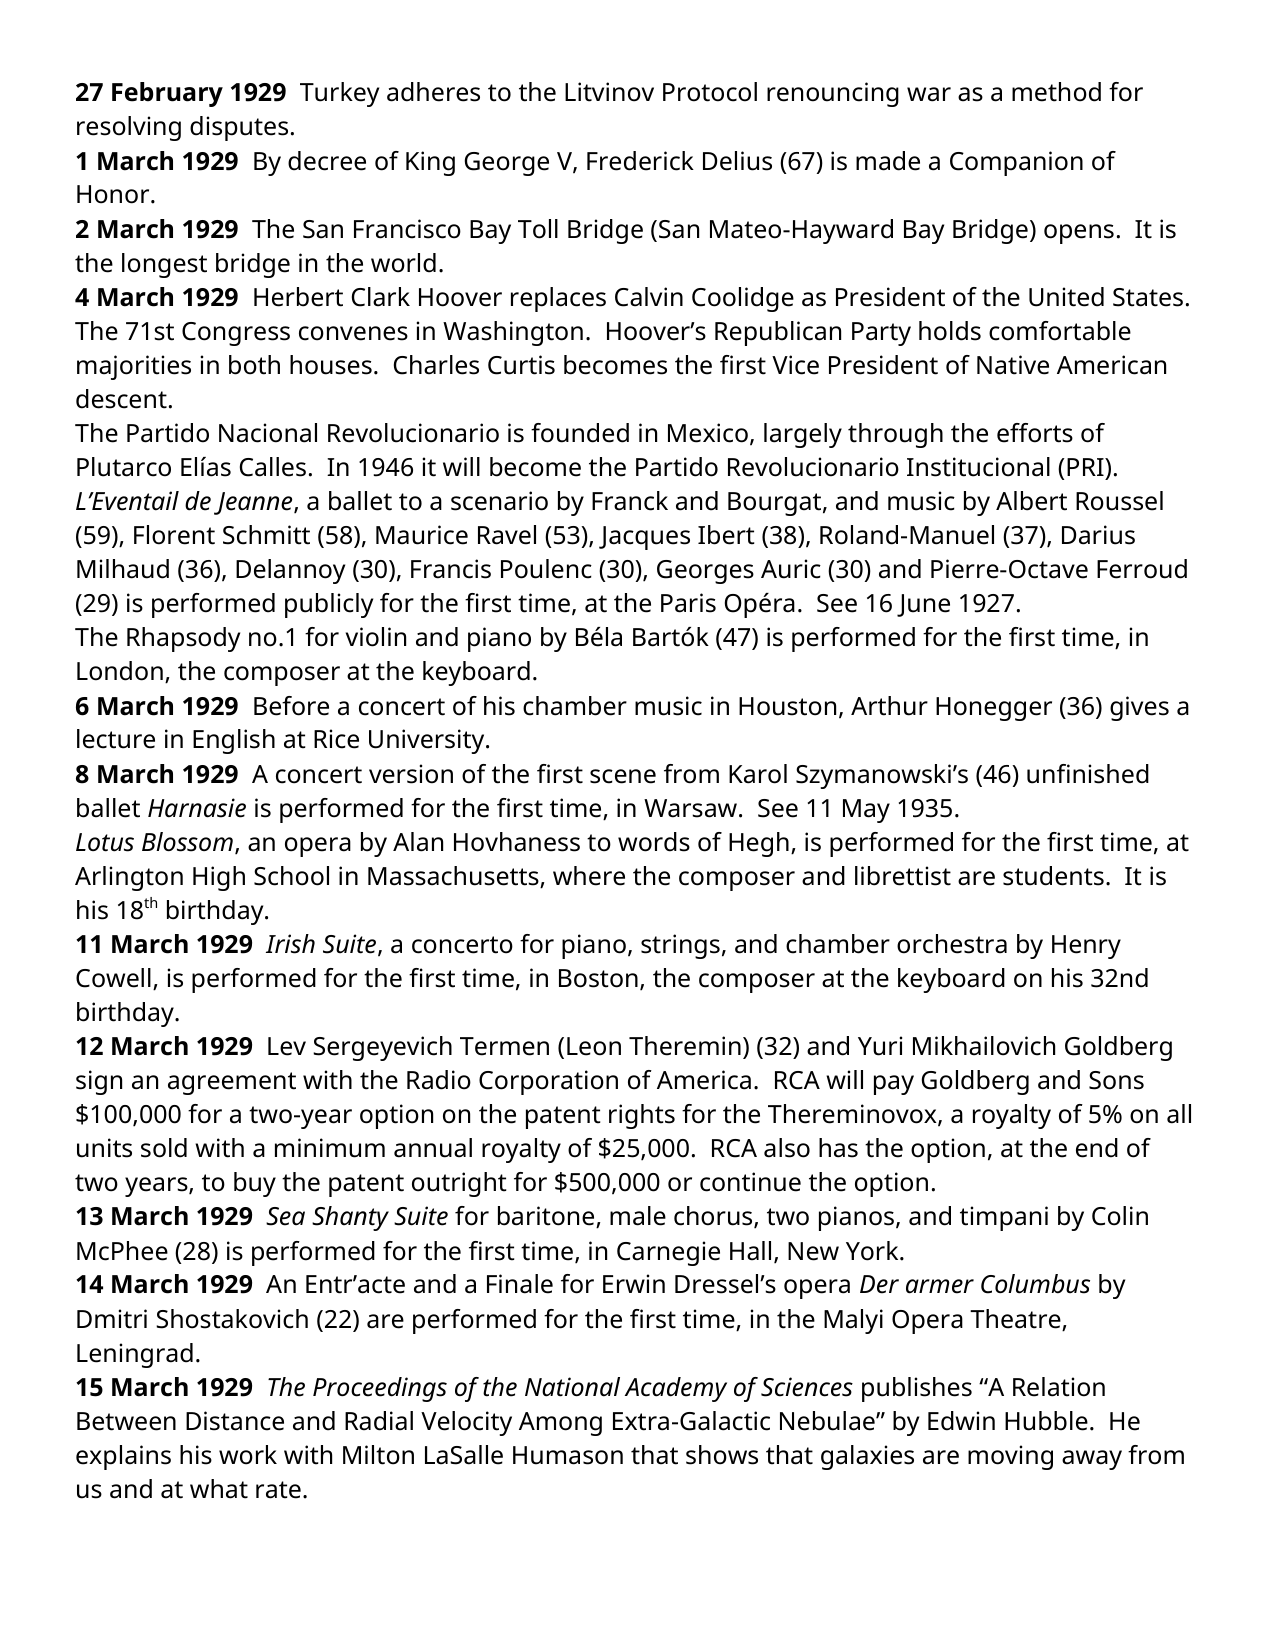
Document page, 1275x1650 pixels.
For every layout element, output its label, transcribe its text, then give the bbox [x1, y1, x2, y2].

text 6 March 1929 Before a concert of his chamber music in Houston, Arthur Honegger (36) gives a lecture in English at Rice University. [75, 688, 1200, 756]
text 15 March 1929 The Proceedings of the National Academy of Sciences publishes “A Relation Between Distance and Radial Velocity Among Extra-Galactic Nebulae” by Edwin Hubble. He explains his work with Milton LaSalle Humason that shows that galaxies are moving away from us and at what rate. [75, 1369, 1200, 1506]
text 4 March 1929 Herbert Clark Hoover replaces Calvin Coolidge as President of the United States. The 71st Congress convenes in Washington. Hoover’s Republican Party holds comfortable majorities in both houses. Charles Curtis becomes the first Vice President of Native American descent. [75, 279, 1200, 416]
text 14 March 1929 An Entr’acte and a Finale for Erwin Dressel’s opera Der armer Columbus by Dmitri Shostakovich (22) are performed for the first time, in the Malyi Opera Theatre, Leningrad. [75, 1267, 1200, 1369]
text 12 March 1929 Lev Sergeyevich Termen (Leon Theremin) (32) and Yuri Mikhailovich Goldberg sign an agreement with the Radio Corporation of America. RCA will pay Goldberg and Sons $100,000 for a two-year option on the patent rights for the Thereminovox, a royalty of 5% on all units sold with a minimum annual royalty of $25,000. RCA also has the option, at the end of two years, to buy the patent outright for $500,000 or continue the option. [75, 1029, 1200, 1199]
text L’Eventail de Jeanne, a ballet to a scenario by Franck and Bourgat, and music by Albert Roussel (59), Florent Schmitt (58), Maurice Ravel (53), Jacques Ibert (38), Roland-Manuel (37), Darius Milhaud (36), Delannoy (30), Francis Poulenc (30), Georges Auric (30) and Pierre-Octave Ferroud (29) is performed publicly for the first time, at the Paris Opéra. See 16 June 1927. [75, 484, 1200, 620]
text 8 March 1929 A concert version of the first scene from Karol Szymanowski’s (46) unfinished ballet Harnasie is performed for the first time, in Warsaw. See 11 May 1935. [75, 756, 1200, 824]
text 2 March 1929 The San Francisco Bay Toll Bridge (San Mateo-Hayward Bay Bridge) opens. It is the longest bridge in the world. [75, 211, 1200, 279]
text Lotus Blossom, an opera by Alan Hovhaness to words of Hegh, is performed for the first time, at Arlington High School in Massachusetts, where the composer and librettist are students. It is his 18th birthday. [75, 824, 1200, 927]
text 11 March 1929 Irish Suite, a concerto for piano, strings, and chamber orchestra by Henry Cowell, is performed for the first time, in Boston, the composer at the keyboard on his 32nd birthday. [75, 927, 1200, 1029]
text The Partido Nacional Revolucionario is founded in Mexico, largely through the efforts of Plutarco Elías Calles. In 1946 it will become the Partido Revolucionario Institucional (PRI). [75, 416, 1200, 484]
text 1 March 1929 By decree of King George V, Frederick Delius (67) is made a Companion of Honor. [75, 143, 1200, 211]
text The Rhapsody no.1 for violin and piano by Béla Bartók (47) is performed for the first time, in London, the composer at the keyboard. [75, 620, 1200, 688]
text 27 February 1929 Turkey adheres to the Litvinov Protocol renouncing war as a method for resolving disputes. [75, 75, 1200, 143]
text 13 March 1929 Sea Shanty Suite for baritone, male chorus, two pianos, and timpani by Colin McPhee (28) is performed for the first time, in Carnegie Hall, New York. [75, 1199, 1200, 1267]
